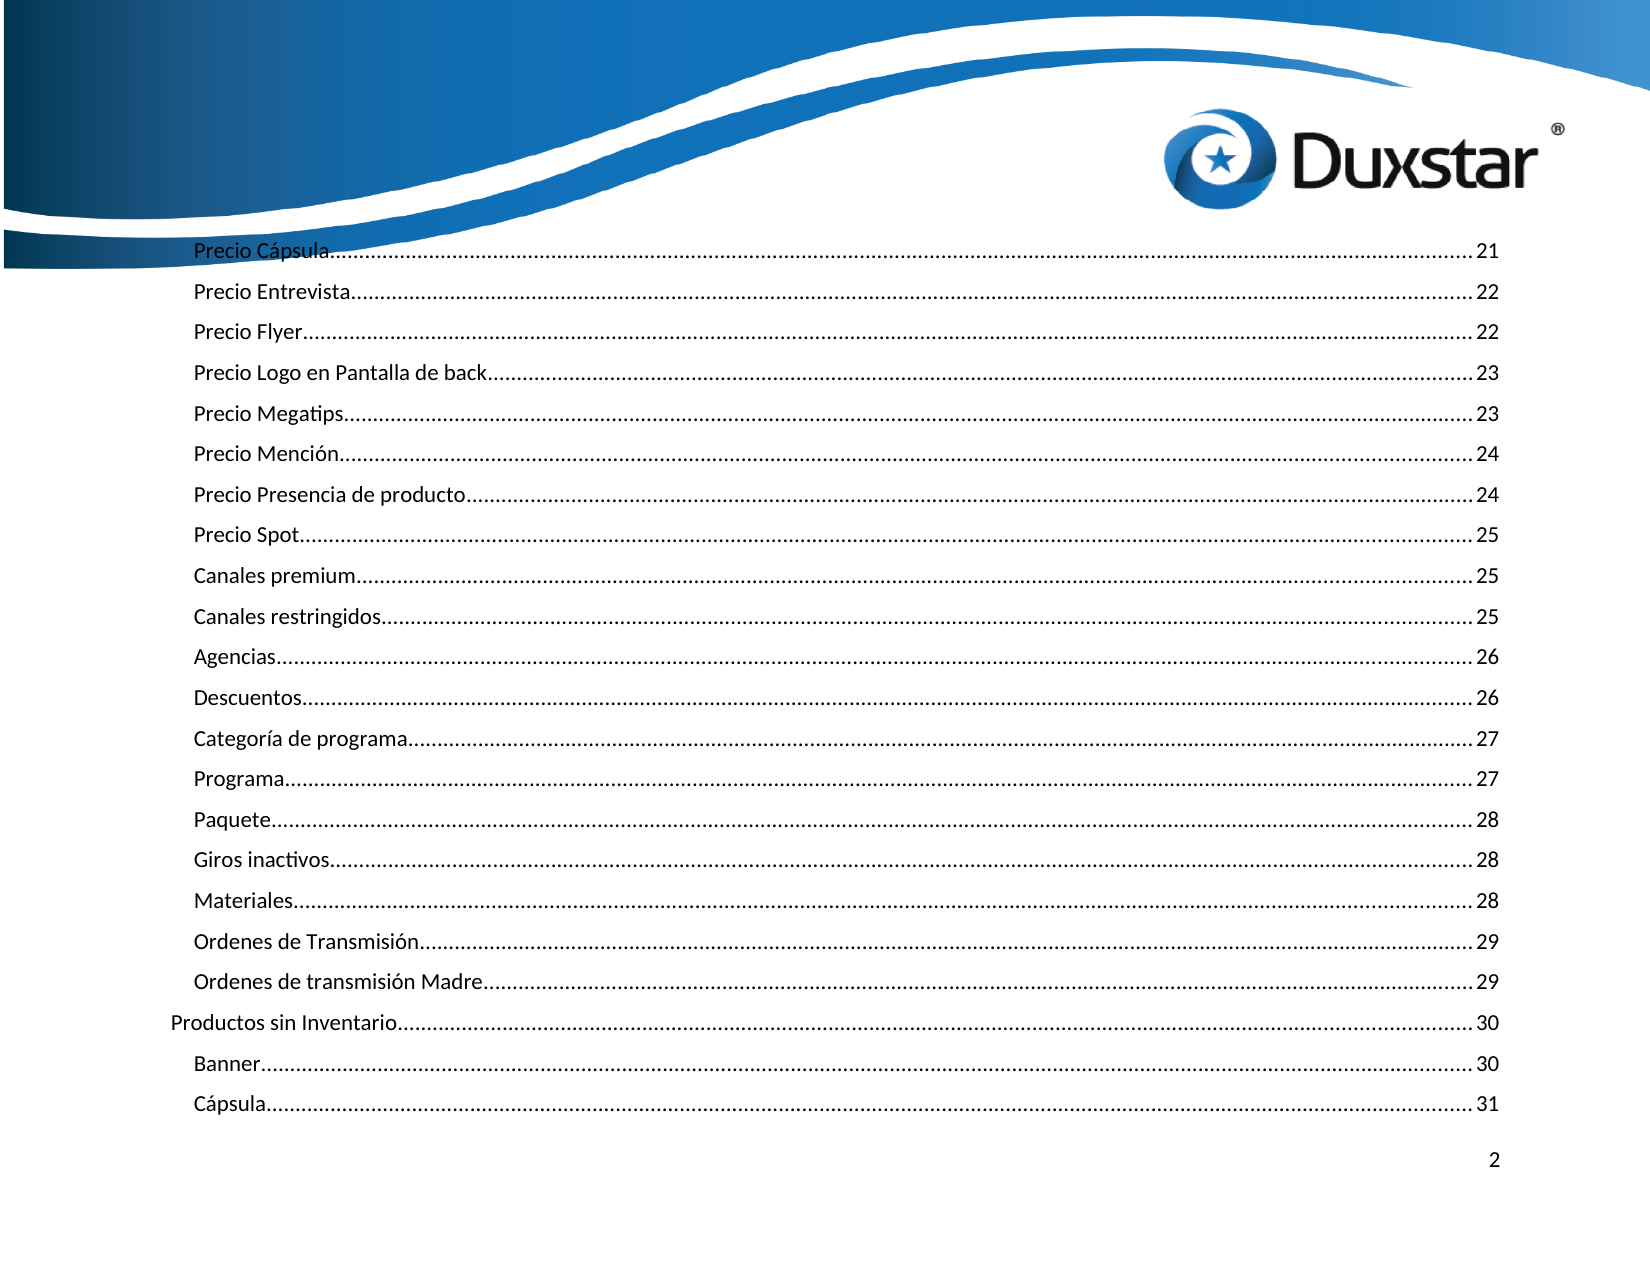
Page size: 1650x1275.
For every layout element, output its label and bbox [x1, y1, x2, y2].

picture [3, 0, 1650, 269]
